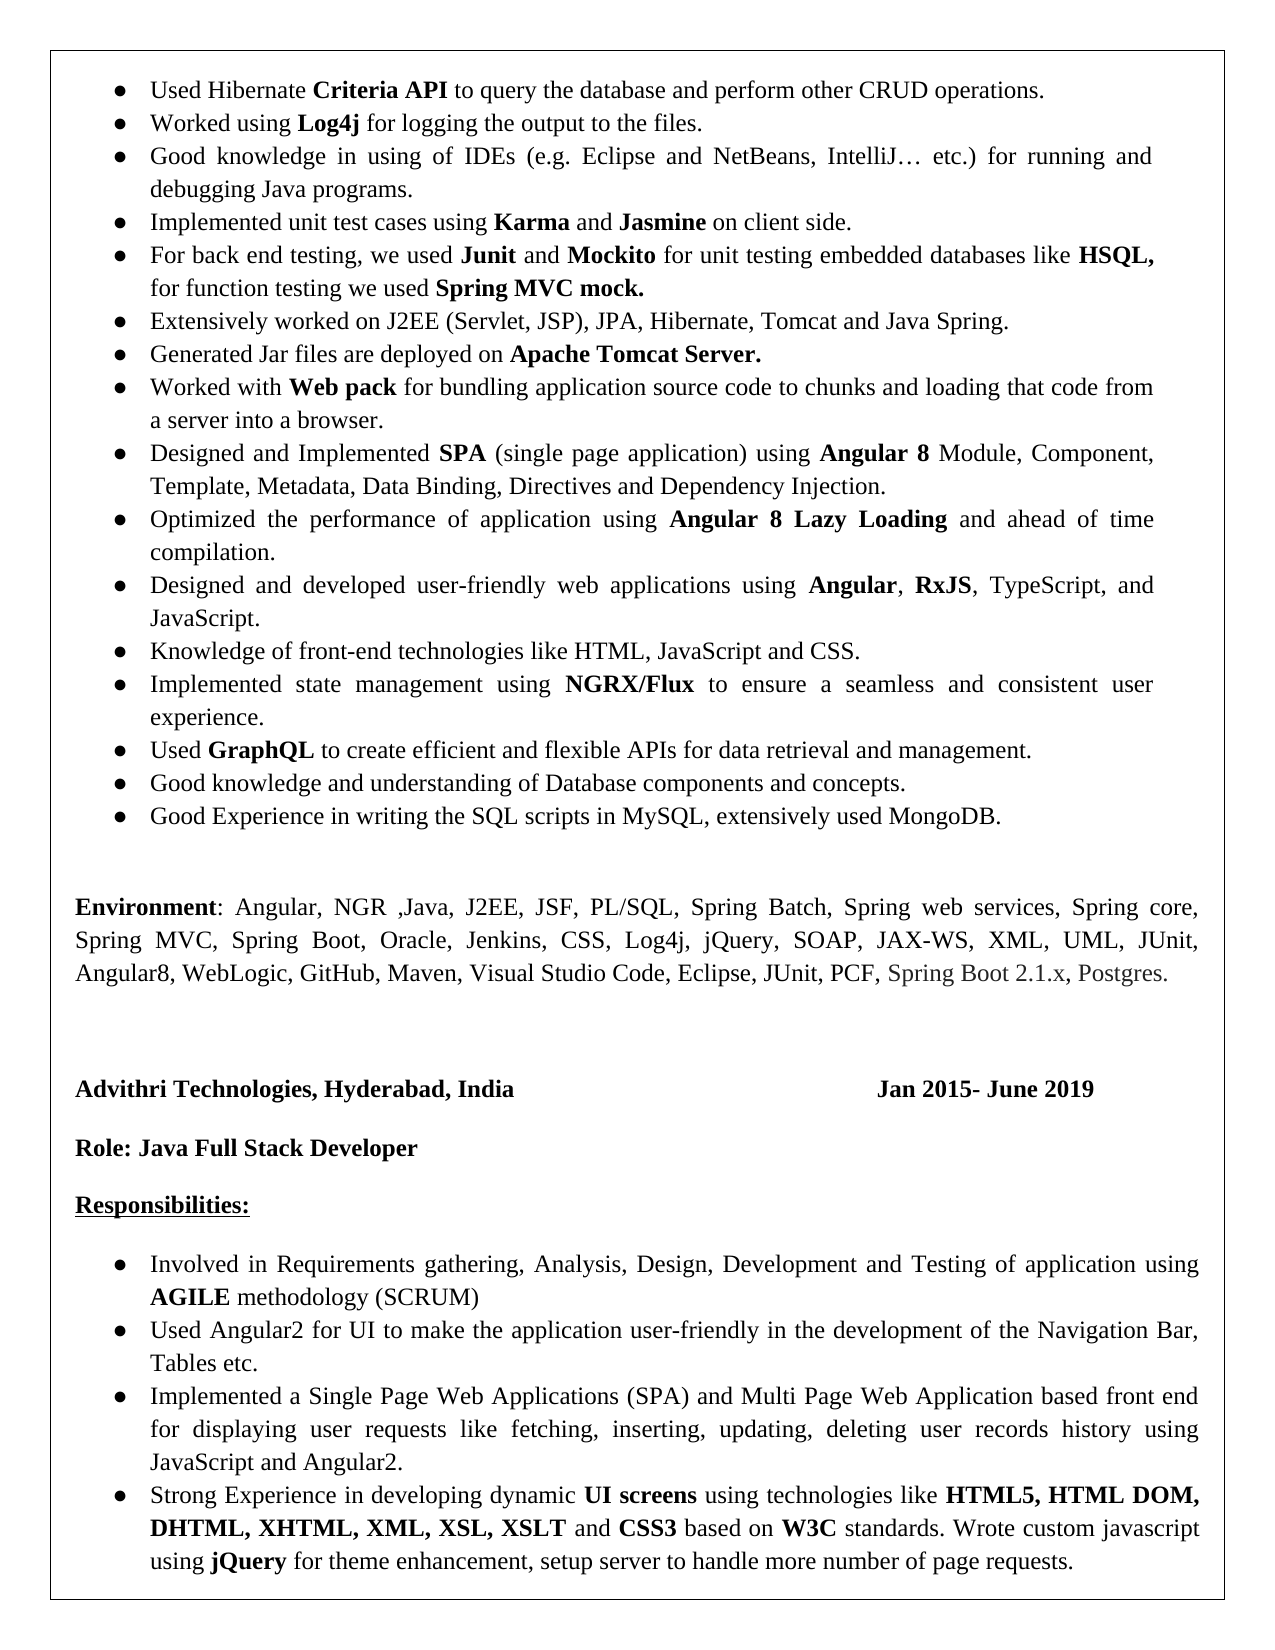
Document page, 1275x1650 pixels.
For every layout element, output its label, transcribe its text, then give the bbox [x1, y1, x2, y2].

list Implemented a Single Page Web Applications (SPA) and Multi Page Web Application based front end for displaying user requests like fetching, inserting, updating, deleting user records history using JavaScript and Angular2. [112, 1381, 1200, 1476]
list Good Experience in writing the SQL scripts in MySQL, extensively used MongoDB. [112, 801, 1154, 830]
list For back end testing, we used Junit and Mockito for unit testing embedded databases like HSQL, for function testing we used Spring MVC mock. [112, 240, 1154, 302]
list Optimized the performance of application using Angular 8 Lazy Loading and ahead of time compilation. [112, 504, 1154, 566]
list Extensively worked on J2EE (Servlet, JSP), JPA, Hibernate, Tomcat and Java Spring. [112, 306, 1154, 335]
list Worked using Log4j for logging the output to the files. [112, 108, 1154, 137]
list Worked with Web pack for bundling application source code to chunks and loading that code from a server into a browser. [112, 372, 1154, 434]
list Implemented state management using NGRX/Flux to ensure a seamless and consistent user experience. [112, 669, 1154, 731]
list Designed and Implemented SPA (single page application) using Angular 8 Module, Component, Template, Metadata, Data Binding, Directives and Dependency Injection. [112, 438, 1154, 500]
list Implemented unit test cases using Karma and Jasmine on client side. [112, 207, 1154, 236]
list Designed and developed user-friendly web applications using Angular, RxJS, TypeScript, and JavaScript. [112, 570, 1154, 632]
text Environment: Angular, NGR ,Java, J2EE, JSF, PL/SQL, Spring Batch, Spring web services, Spring core, Spring MVC, Spring Boot, Oracle, Jenkins, CSS, Log4j, jQuery, SOAP, JAX-WS, XML, UML, JUnit, Angular8, WebLogic, GitHub, Maven, Visual Studio Code, Eclipse, JUnit, PCF, Spring Boot 2.1.x, Postgres. [75, 954, 1200, 987]
list Good knowledge in using of IDEs (e.g. Eclipse and NetBeans, IntelliJ… etc.) for running and debugging Java programs. [112, 141, 1154, 203]
list Generated Jar files are deployed on Apache Tomcat Server. [112, 339, 1200, 368]
list Good knowledge and understanding of Database components and concepts. [112, 768, 1154, 797]
text Responsibilities: [75, 1191, 1200, 1219]
list Knowledge of front-end technologies like HTML, JavaScript and CSS. [112, 636, 1154, 665]
list Used Hibernate Criteria API to query the database and perform other CRUD operations. [112, 75, 1154, 104]
list Involved in Requirements gathering, Analysis, Design, Development and Testing of application using AGILE methodology (SCRUM) [112, 1249, 1200, 1310]
text Advithri Technologies, Hyderabad, India Jan 2015- June 2019 [75, 1074, 1200, 1103]
text Role: Java Full Stack Developer [75, 1133, 1200, 1161]
list Used GraphQL to create efficient and flexible APIs for data retrieval and management. [112, 735, 1154, 764]
list Used Angular2 for UI to make the application user-friendly in the development of the Navigation Bar, Tables etc. [112, 1315, 1200, 1376]
list Strong Experience in developing dynamic UI screens using technologies like HTML5, HTML DOM, DHTML, XHTML, XML, XSL, XSLT and CSS3 based on W3C standards. Wrote custom javascript using jQuery for theme enhancement, setup server to handle more number of page requests. [112, 1480, 1200, 1574]
